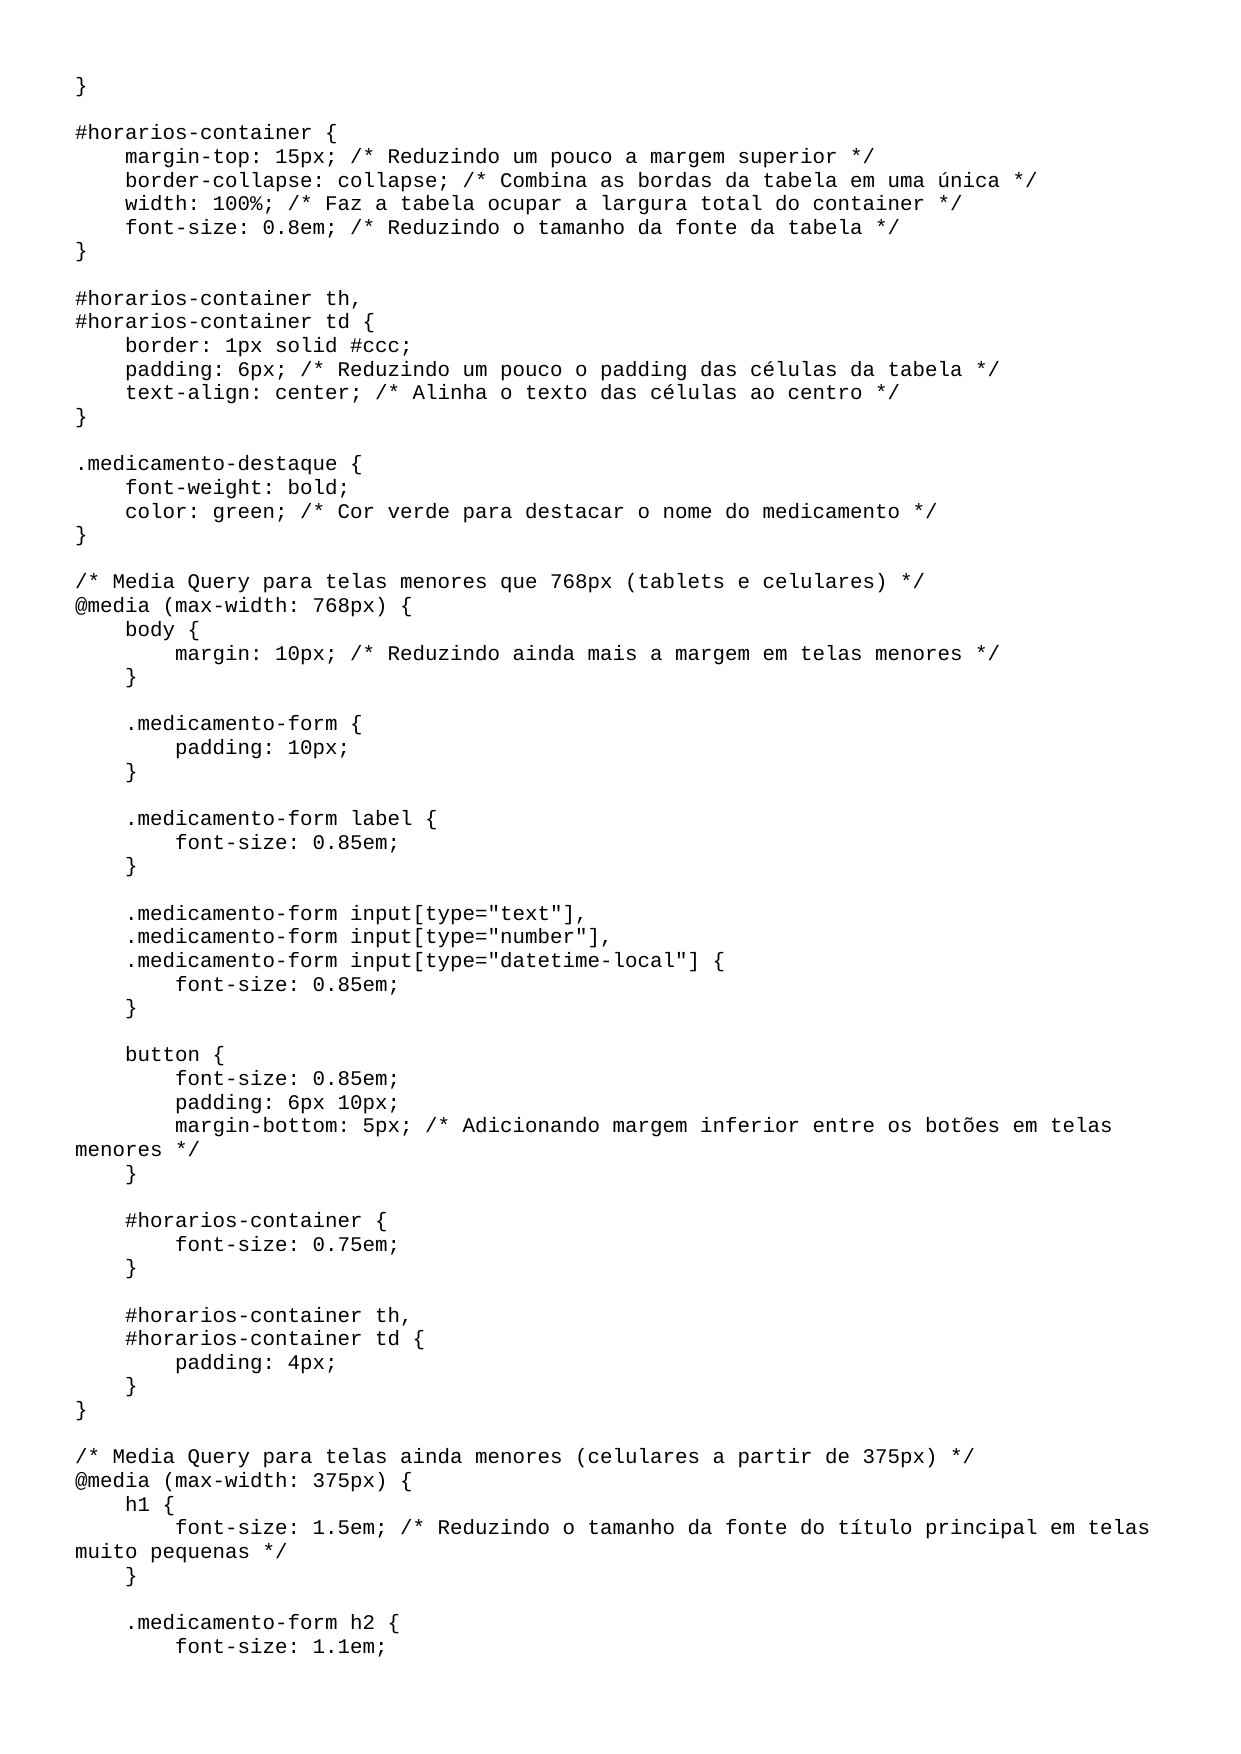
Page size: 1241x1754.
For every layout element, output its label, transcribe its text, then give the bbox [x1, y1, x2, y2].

text } [75, 1565, 1165, 1588]
text .medicamento-destaque { [75, 453, 1165, 477]
text #horarios-container td { [75, 1328, 1165, 1352]
text font-weight: bold; [75, 477, 1165, 501]
text .medicamento-form input[type="number"], [75, 926, 1165, 950]
text padding: 10px; [75, 737, 1165, 761]
text margin: 10px; /* Reduzindo ainda mais a margem em telas menores */ [75, 642, 1165, 666]
text font-size: 0.8em; /* Reduzindo o tamanho da fonte da tabela */ [75, 217, 1165, 241]
text border-collapse: collapse; /* Combina as bordas da tabela em uma única */ [75, 169, 1165, 193]
text } [75, 1399, 1165, 1423]
text body { [75, 619, 1165, 642]
text text-align: center; /* Alinha o texto das células ao centro */ [75, 382, 1165, 406]
text font-size: 0.85em; [75, 973, 1165, 997]
text font-size: 1.1em; [75, 1636, 1165, 1659]
text h1 { [75, 1494, 1165, 1517]
text border: 1px solid #ccc; [75, 335, 1165, 359]
text /* Media Query para telas menores que 768px (tablets e celulares) */ [75, 572, 1165, 595]
text .medicamento-form { [75, 713, 1165, 737]
text padding: 6px 10px; [75, 1092, 1165, 1115]
text .medicamento-form input[type="datetime-local"] { [75, 950, 1165, 973]
text width: 100%; /* Faz a tabela ocupar a largura total do container */ [75, 193, 1165, 217]
text } [75, 406, 1165, 430]
text font-size: 0.75em; [75, 1234, 1165, 1257]
text #horarios-container td { [75, 311, 1165, 335]
text } [75, 761, 1165, 784]
text @media (max-width: 375px) { [75, 1470, 1165, 1494]
text #horarios-container { [75, 122, 1165, 146]
text .medicamento-form label { [75, 808, 1165, 832]
text button { [75, 1044, 1165, 1068]
text } [75, 997, 1165, 1021]
text font-size: 1.5em; /* Reduzindo o tamanho da fonte do título principal em telas muito pequenas */ [75, 1517, 1165, 1565]
text } [75, 855, 1165, 879]
text .medicamento-form h2 { [75, 1612, 1165, 1636]
text #horarios-container { [75, 1210, 1165, 1234]
text #horarios-container th, [75, 288, 1165, 311]
text padding: 4px; [75, 1352, 1165, 1376]
text #horarios-container th, [75, 1304, 1165, 1328]
text .medicamento-form input[type="text"], [75, 903, 1165, 926]
text } [75, 1257, 1165, 1281]
text } [75, 666, 1165, 690]
text @media (max-width: 768px) { [75, 595, 1165, 619]
text font-size: 0.85em; [75, 832, 1165, 855]
text margin-bottom: 5px; /* Adicionando margem inferior entre os botões em telas menores */ [75, 1115, 1165, 1163]
text /* Media Query para telas ainda menores (celulares a partir de 375px) */ [75, 1446, 1165, 1470]
text } [75, 241, 1165, 264]
text } [75, 75, 1165, 99]
text color: green; /* Cor verde para destacar o nome do medicamento */ [75, 501, 1165, 524]
text } [75, 524, 1165, 548]
text } [75, 1376, 1165, 1399]
text padding: 6px; /* Reduzindo um pouco o padding das células da tabela */ [75, 359, 1165, 382]
text } [75, 1163, 1165, 1186]
text margin-top: 15px; /* Reduzindo um pouco a margem superior */ [75, 146, 1165, 169]
text font-size: 0.85em; [75, 1068, 1165, 1092]
